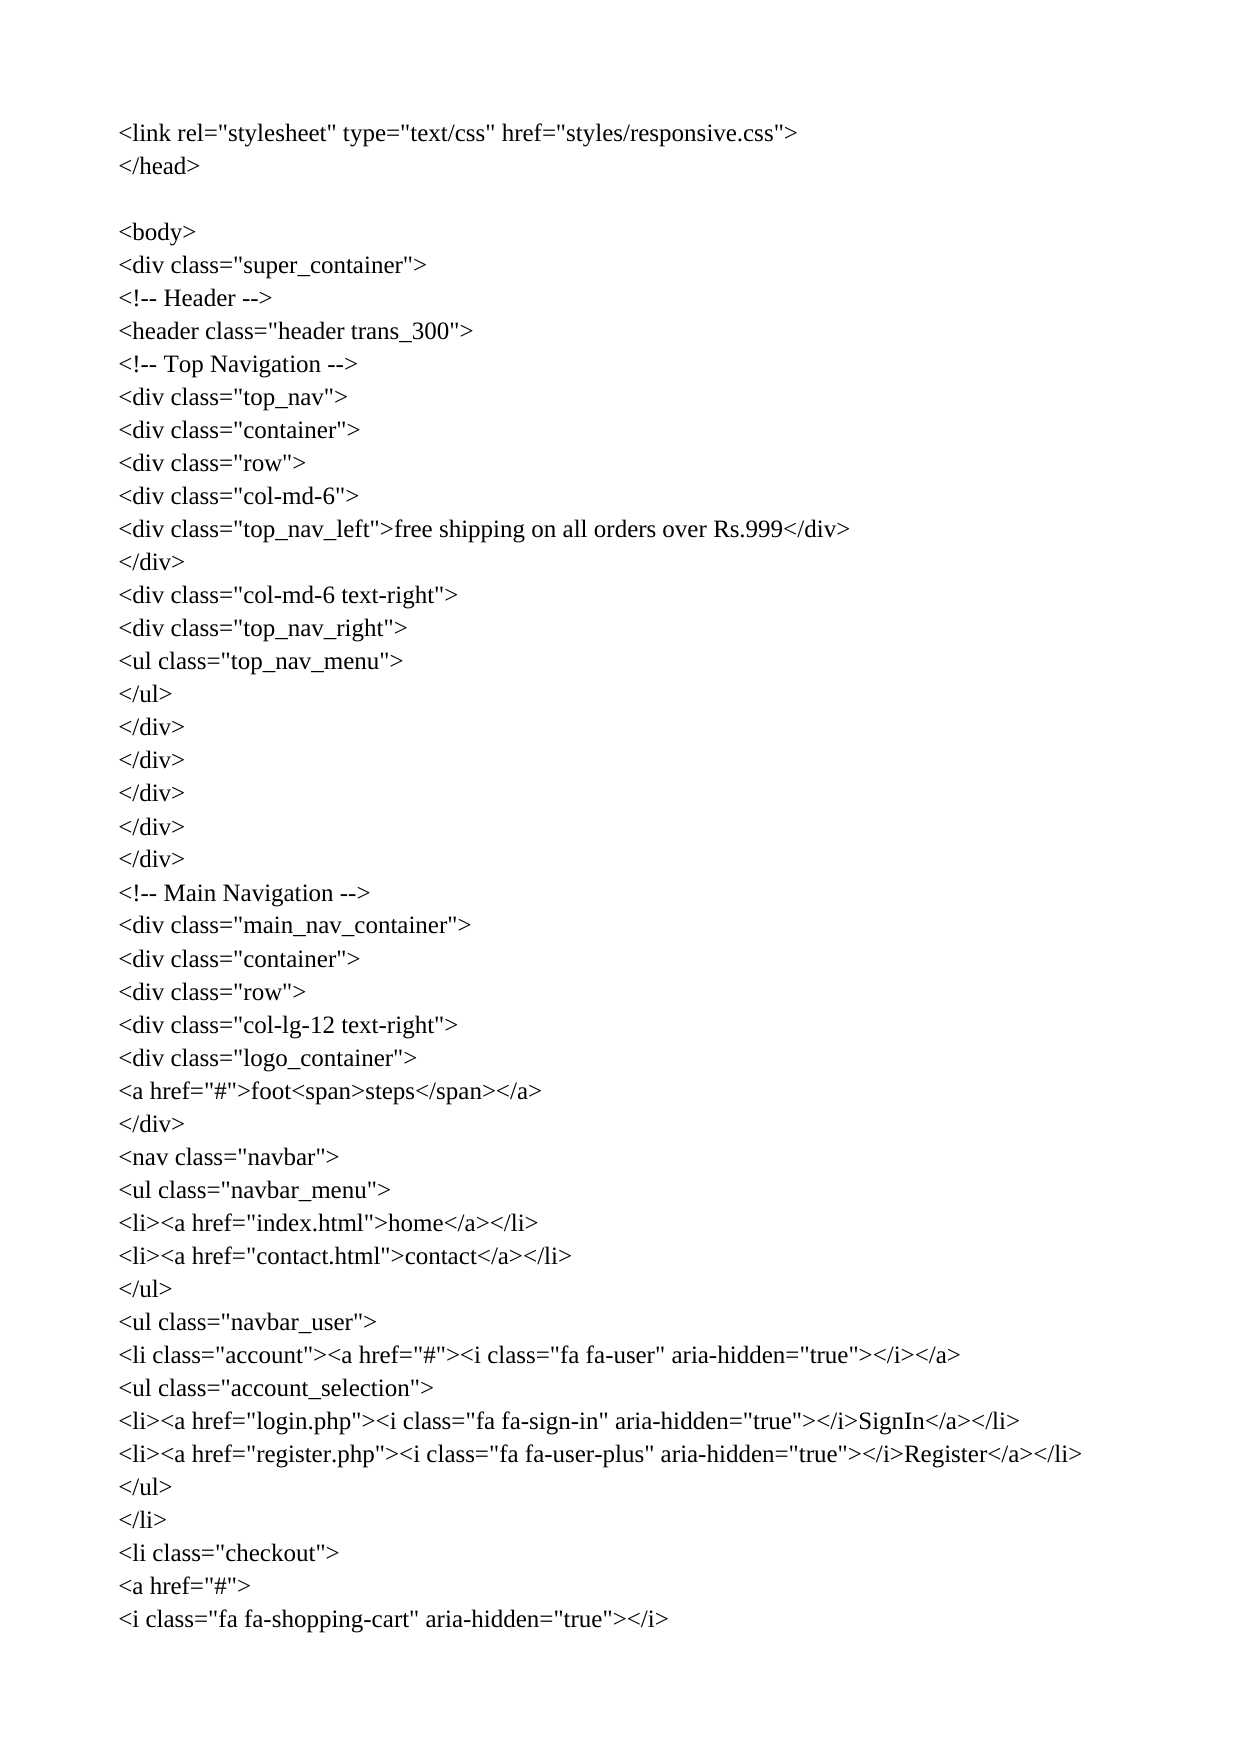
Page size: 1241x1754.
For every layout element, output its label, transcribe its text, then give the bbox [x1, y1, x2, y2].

text <header class="header trans_300"> [118, 316, 1122, 345]
text <body> [118, 217, 1122, 246]
text <div class="main_nav_container"> [118, 911, 1122, 939]
text <div class="container"> [118, 944, 1122, 972]
text <div class="row"> [118, 448, 1122, 477]
text </div> [118, 547, 1122, 576]
text <div class="row"> [118, 977, 1122, 1005]
text </head> [118, 151, 1122, 180]
text <!-- Header --> [118, 283, 1122, 312]
text <div class="top_nav"> [118, 382, 1122, 411]
text <a href="#">foot<span>steps</span></a> [118, 1076, 1122, 1104]
text <div class="col-md-6 text-right"> [118, 580, 1122, 609]
text </div> [118, 778, 1122, 807]
text <div class="super_container"> [118, 250, 1122, 279]
text <li class="account"><a href="#"><i class="fa fa-user" aria-hidden="true"></i></a> [118, 1340, 1122, 1369]
text <li><a href="index.html">home</a></li> [118, 1208, 1122, 1237]
text </div> [118, 812, 1122, 840]
text </div> [118, 1109, 1122, 1137]
text <li><a href="register.php"><i class="fa fa-user-plus" aria-hidden="true"></i>Register</a></li> [118, 1439, 1122, 1468]
text <ul class="navbar_user"> [118, 1307, 1122, 1336]
text <div class="container"> [118, 415, 1122, 444]
text <div class="top_nav_left">free shipping on all orders over Rs.999</div> [118, 514, 1122, 543]
text <ul class="account_selection"> [118, 1373, 1122, 1402]
text </ul> [118, 1274, 1122, 1303]
text </div> [118, 844, 1122, 873]
text <nav class="navbar"> [118, 1142, 1122, 1171]
text <li><a href="login.php"><i class="fa fa-sign-in" aria-hidden="true"></i>SignIn</a></li> [118, 1406, 1122, 1435]
text </ul> [118, 679, 1122, 708]
text <!-- Top Navigation --> [118, 349, 1122, 378]
text <i class="fa fa-shopping-cart" aria-hidden="true"></i> [118, 1604, 1122, 1633]
text <div class="logo_container"> [118, 1043, 1122, 1071]
text <!-- Main Navigation --> [118, 878, 1122, 906]
text <a href="#"> [118, 1571, 1122, 1600]
text <ul class="navbar_menu"> [118, 1175, 1122, 1203]
text <ul class="top_nav_menu"> [118, 646, 1122, 675]
text </li> [118, 1505, 1122, 1534]
text <li><a href="contact.html">contact</a></li> [118, 1241, 1122, 1269]
text </div> [118, 746, 1122, 774]
text <link rel="stylesheet" type="text/css" href="styles/responsive.css"> [118, 118, 1122, 147]
text </div> [118, 712, 1122, 741]
text </ul> [118, 1472, 1122, 1501]
text <div class="col-lg-12 text-right"> [118, 1010, 1122, 1038]
text <li class="checkout"> [118, 1538, 1122, 1567]
text <div class="top_nav_right"> [118, 613, 1122, 642]
text <div class="col-md-6"> [118, 481, 1122, 510]
